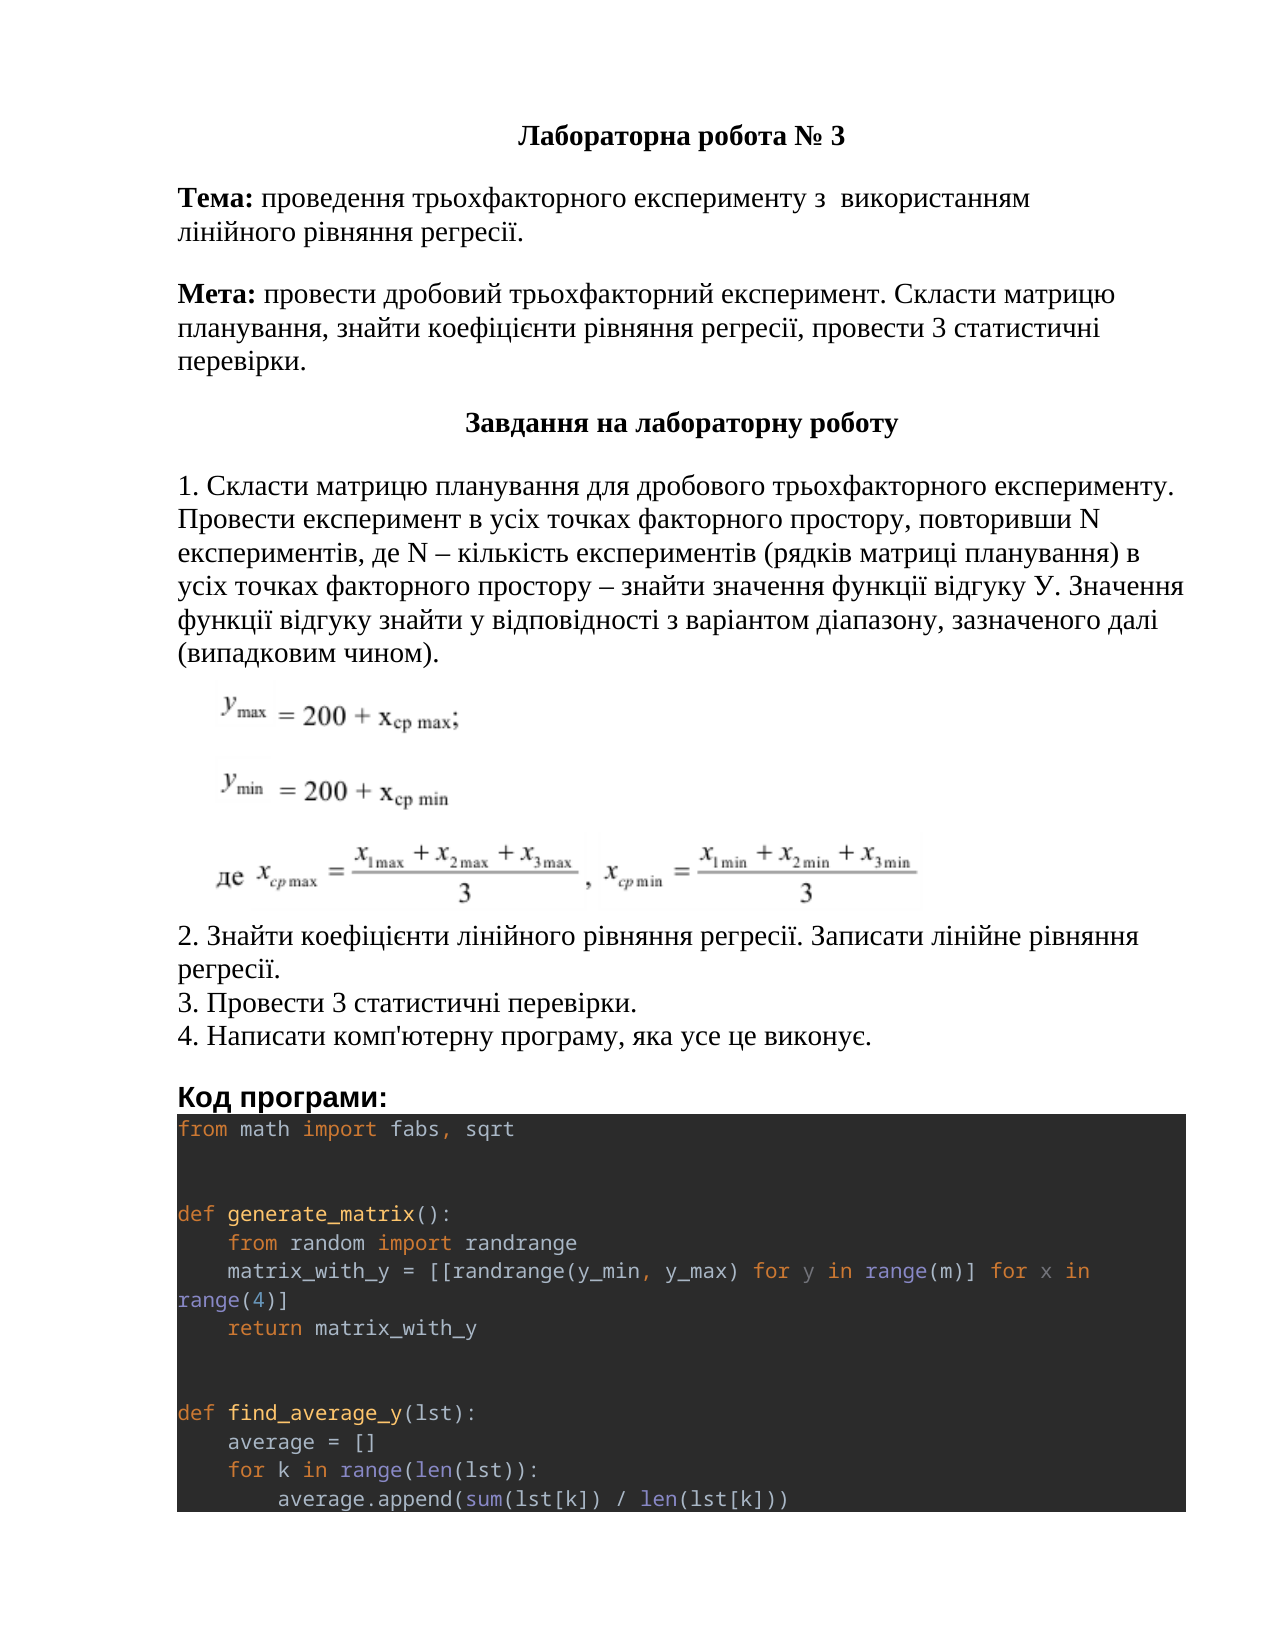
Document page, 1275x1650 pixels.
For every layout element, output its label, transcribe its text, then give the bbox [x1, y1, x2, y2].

text 1. Скласти матрицю планування для дробового трьохфакторного експерименту. Провести експеримент в усіх точках факторного простору, повторивши N експериментів, де N – кількість експериментів (рядків матриці планування) в усіх точках факторного простору – знайти значення функції відгуку У. Значення функції відгуку знайти у відповідності з варіантом діапазону, зазначеного далі (випадковим чином). [177, 468, 1186, 669]
text 2. Знайти коефіцієнти лінійного рівняння регресії. Записати лінійне рівняння регресії. [177, 918, 1186, 985]
text 3. Провести 3 статистичні перевірки. [177, 985, 1186, 1018]
text Код програми: [177, 1081, 1186, 1114]
picture [177, 669, 990, 918]
text Мета: провести дробовий трьохфакторний експеримент. Скласти матрицю планування, знайти коефіцієнти рівняння регресії, провести 3 статистичні перевірки. [177, 276, 1186, 406]
text лінійного рівняння регресії. [177, 214, 1186, 247]
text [177, 1114, 1186, 1512]
text Завдання на лабораторну роботу [177, 406, 1186, 439]
text 4. Написати комп'ютерну програму, яка усе це виконує. [177, 1018, 1186, 1081]
text Лабораторна робота № 3 [177, 118, 1186, 152]
text Тема: проведення трьохфакторного експерименту з використанням [177, 180, 1186, 214]
